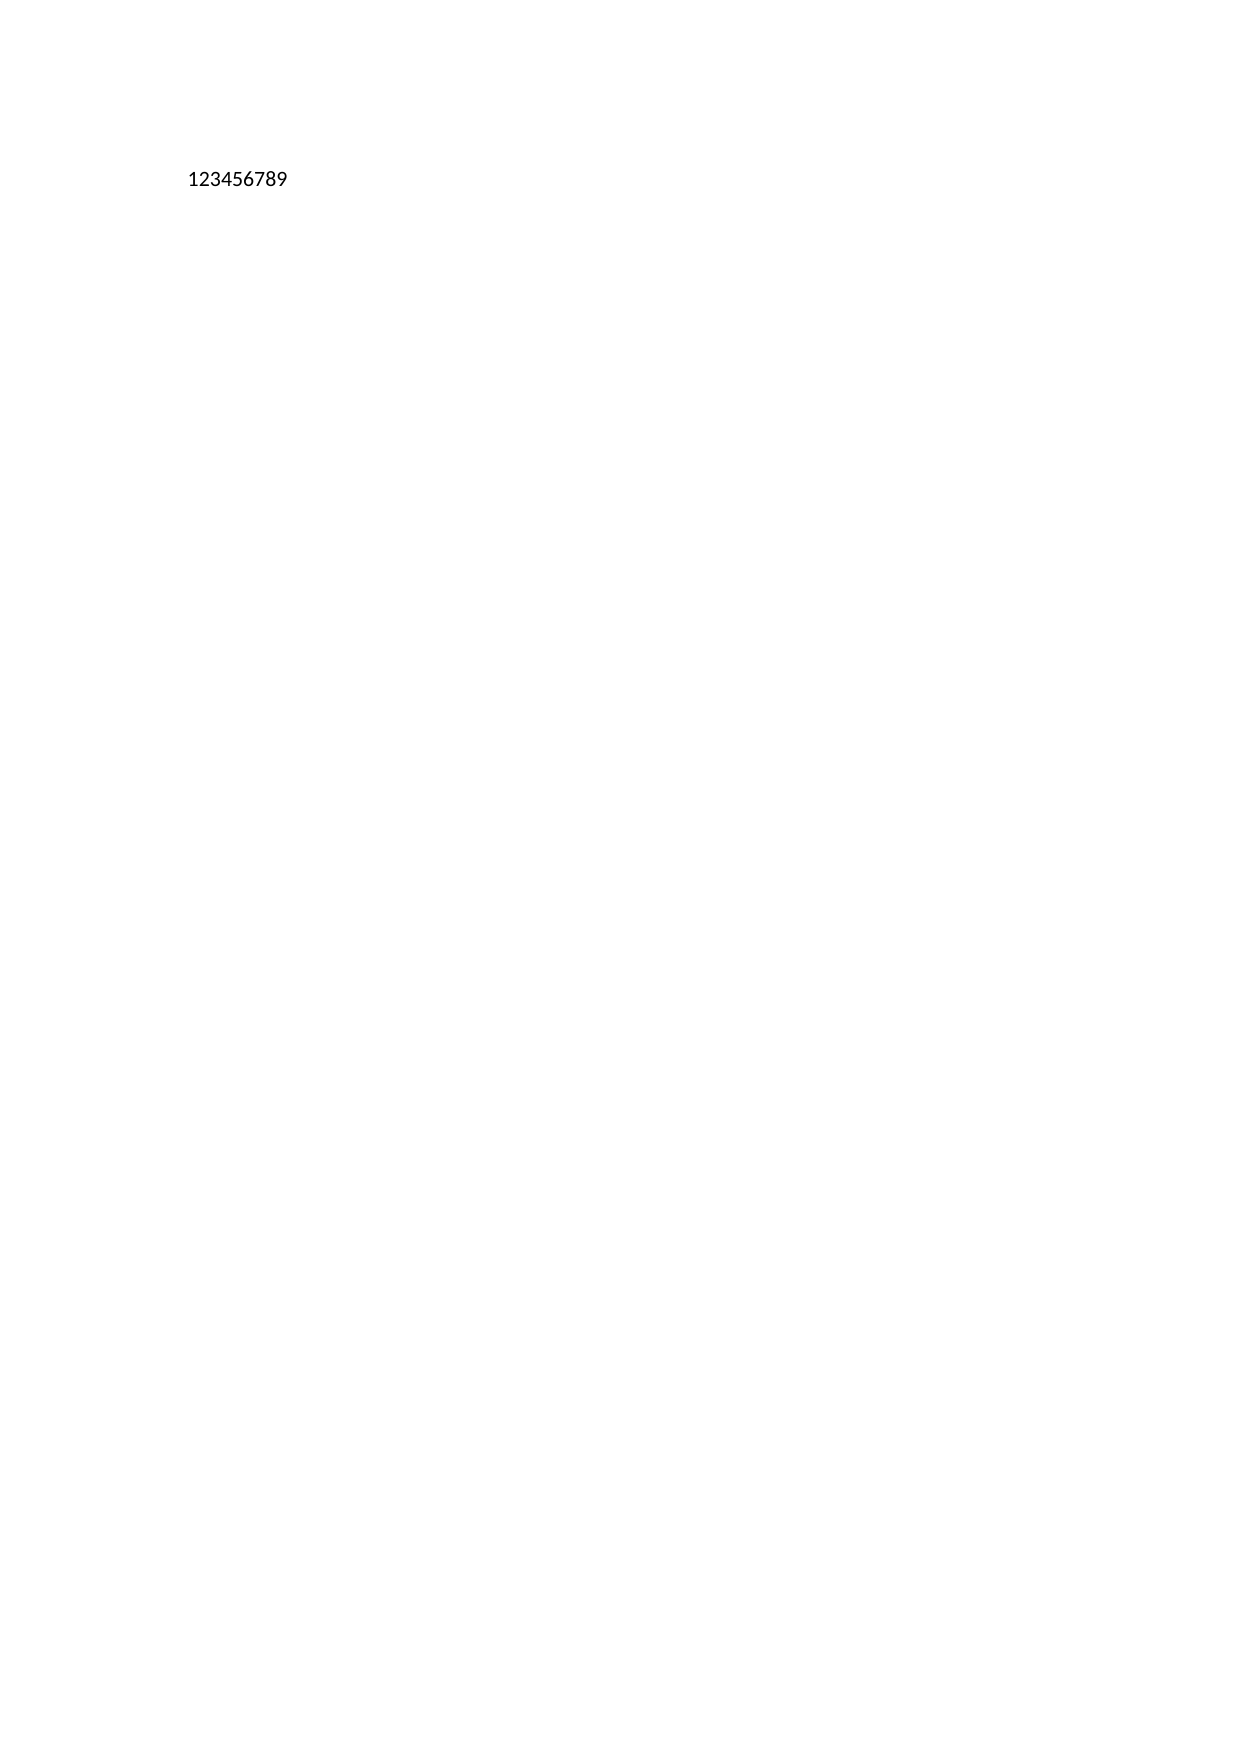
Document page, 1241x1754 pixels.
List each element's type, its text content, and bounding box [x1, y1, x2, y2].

text 123456789 [187, 162, 1053, 194]
